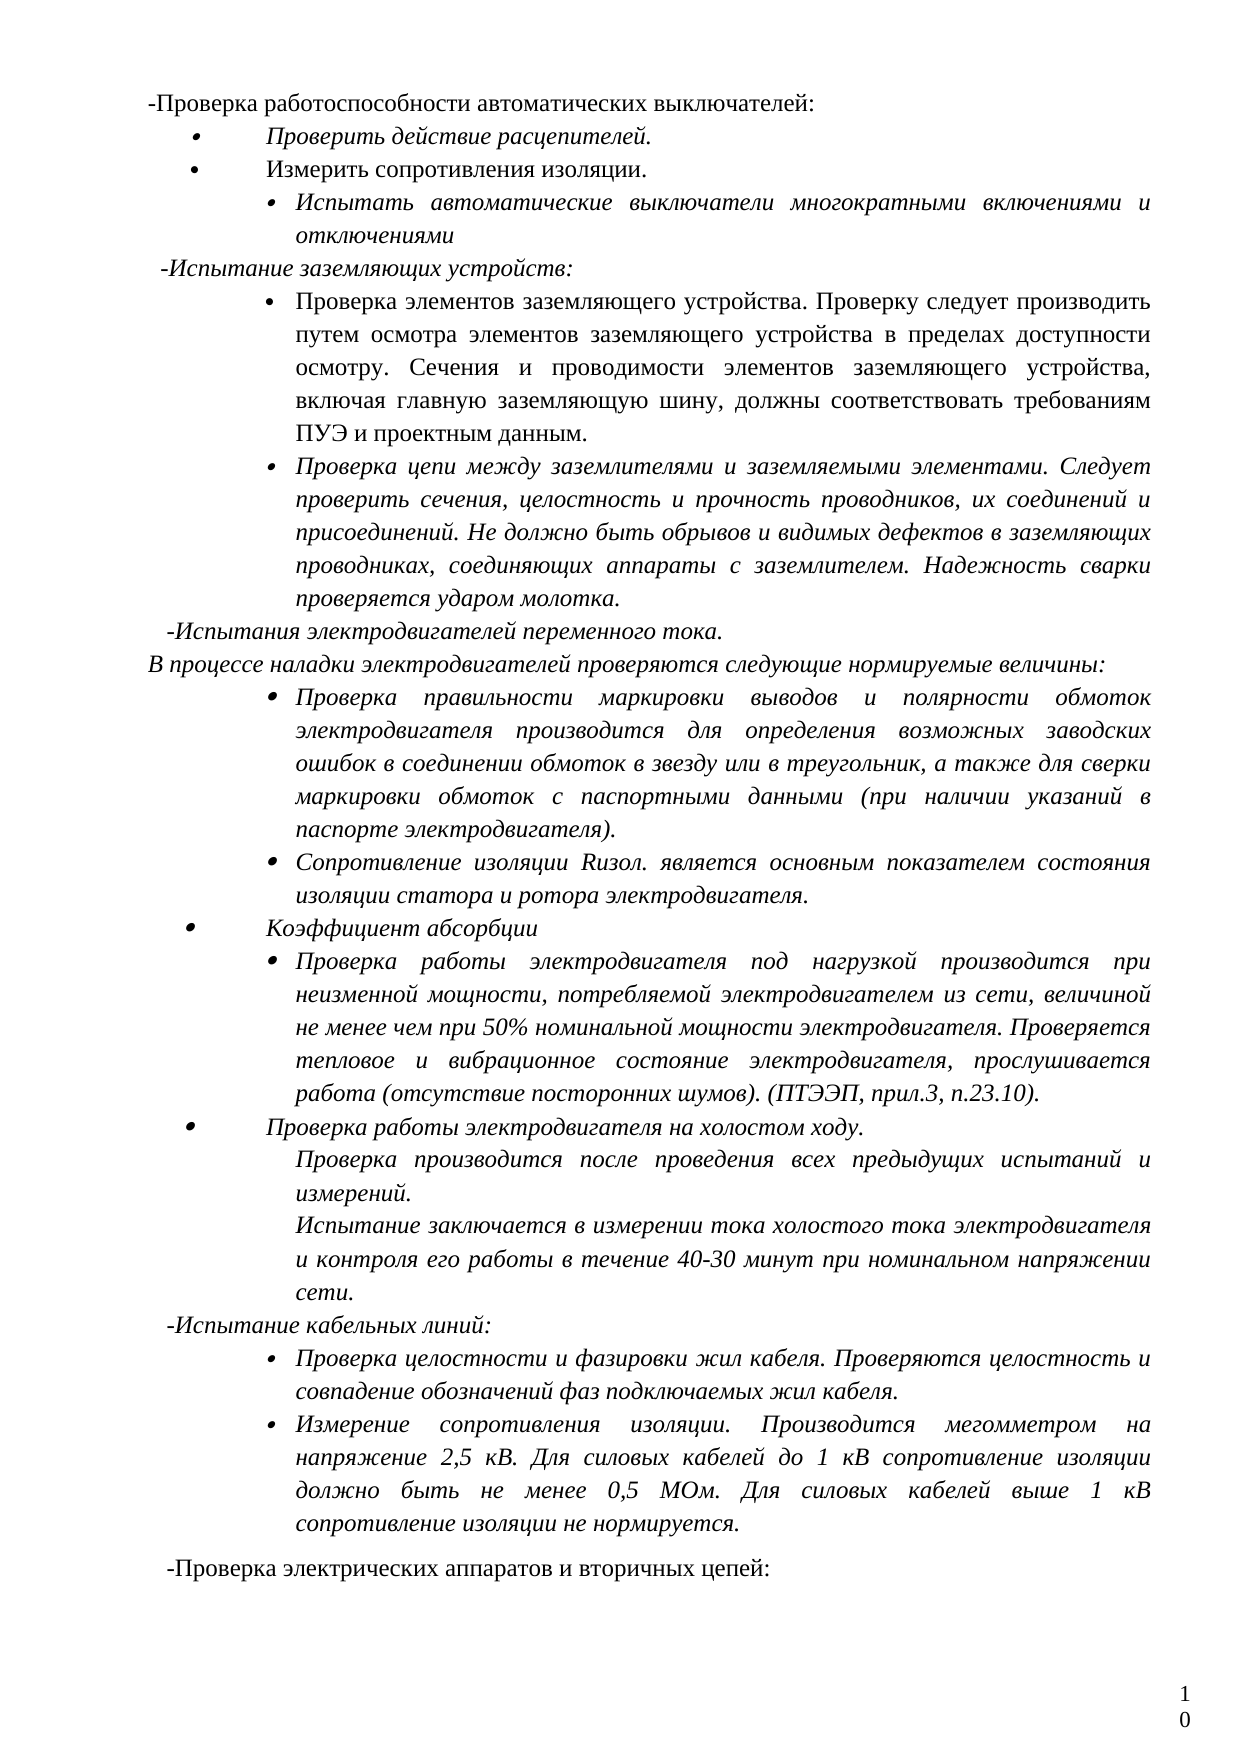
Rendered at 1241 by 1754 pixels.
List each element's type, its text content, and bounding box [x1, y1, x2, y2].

list Коэффициент абсорбции [148, 913, 1152, 942]
list Проверка работы электродвигателя на холостом ходу. [148, 1112, 1152, 1140]
list Проверка целостности и фазировки жил кабеля. Проверяются целостность и совпадение обозначений фаз подключаемых жил кабеля. [266, 1343, 1152, 1404]
list Проверка элементов заземляющего устройства. Проверку следует производить путем осмотра элементов заземляющего устройства в пределах доступности осмотру. Сечения и проводимости элементов заземляющего устройства, включая главную заземляющую шину, должны соответствовать требованиям ПУЭ и проектным данным. [266, 286, 1152, 447]
text -Испытание заземляющих устройств: [148, 253, 1152, 282]
text -Испытание кабельных линий: [148, 1310, 1152, 1338]
list Испытать автоматические выключатели многократными включениями и отключениями [266, 187, 1152, 249]
text Испытание заключается в измерении тока холостого тока электродвигателя и контроля его работы в течение 40-30 минут при номинальном напряжении сети. [295, 1211, 1152, 1305]
text -Испытания электродвигателей переменного тока. [148, 616, 1152, 645]
text -Проверка работоспособности автоматических выключателей: [148, 88, 1152, 117]
text -Проверка электрических аппаратов и вторичных цепей: [148, 1553, 1152, 1582]
list Измерить сопротивления изоляции. [148, 154, 1152, 183]
list Проверить действие расцепителей. [148, 121, 1152, 150]
text Проверка производится после проведения всех предыдущих испытаний и измерений. [295, 1144, 1152, 1206]
text В процессе наладки электродвигателей проверяются следующие нормируемые величины: [148, 649, 1152, 678]
list Измерение сопротивления изоляции. Производится мегомметром на напряжение 2,5 кВ. Для силовых кабелей до 1 кВ сопротивление изоляции должно быть не менее 0,5 МОм. Для силовых кабелей выше 1 кВ сопротивление изоляции не нормируется. [266, 1409, 1152, 1537]
list Проверка правильности маркировки выводов и полярности обмоток электродвигателя производится для определения возможных заводских ошибок в соединении обмоток в звезду или в треугольник, а также для сверки маркировки обмоток с паспортными данными (при наличии указаний в паспорте электродвигателя). [266, 682, 1152, 843]
list Сопротивление изоляции Rизол. является основным показателем состояния изоляции статора и ротора электродвигателя. [266, 847, 1152, 909]
list Проверка работы электродвигателя под нагрузкой производится при неизменной мощности, потребляемой электродвигателем из сети, величиной не менее чем при 50% номинальной мощности электродвигателя. Проверяется тепловое и вибрационное состояние электродвигателя, прослушивается работа (отсутствие посторонних шумов). (ПТЭЭП, прил.3, п.23.10). [266, 946, 1152, 1107]
list Проверка цепи между заземлителями и заземляемыми элементами. Следует проверить сечения, целостность и прочность проводников, их соединений и присоединений. Не должно быть обрывов и видимых дефектов в заземляющих проводниках, соединяющих аппараты с заземлителем. Надежность сварки проверяется ударом молотка. [266, 451, 1152, 612]
